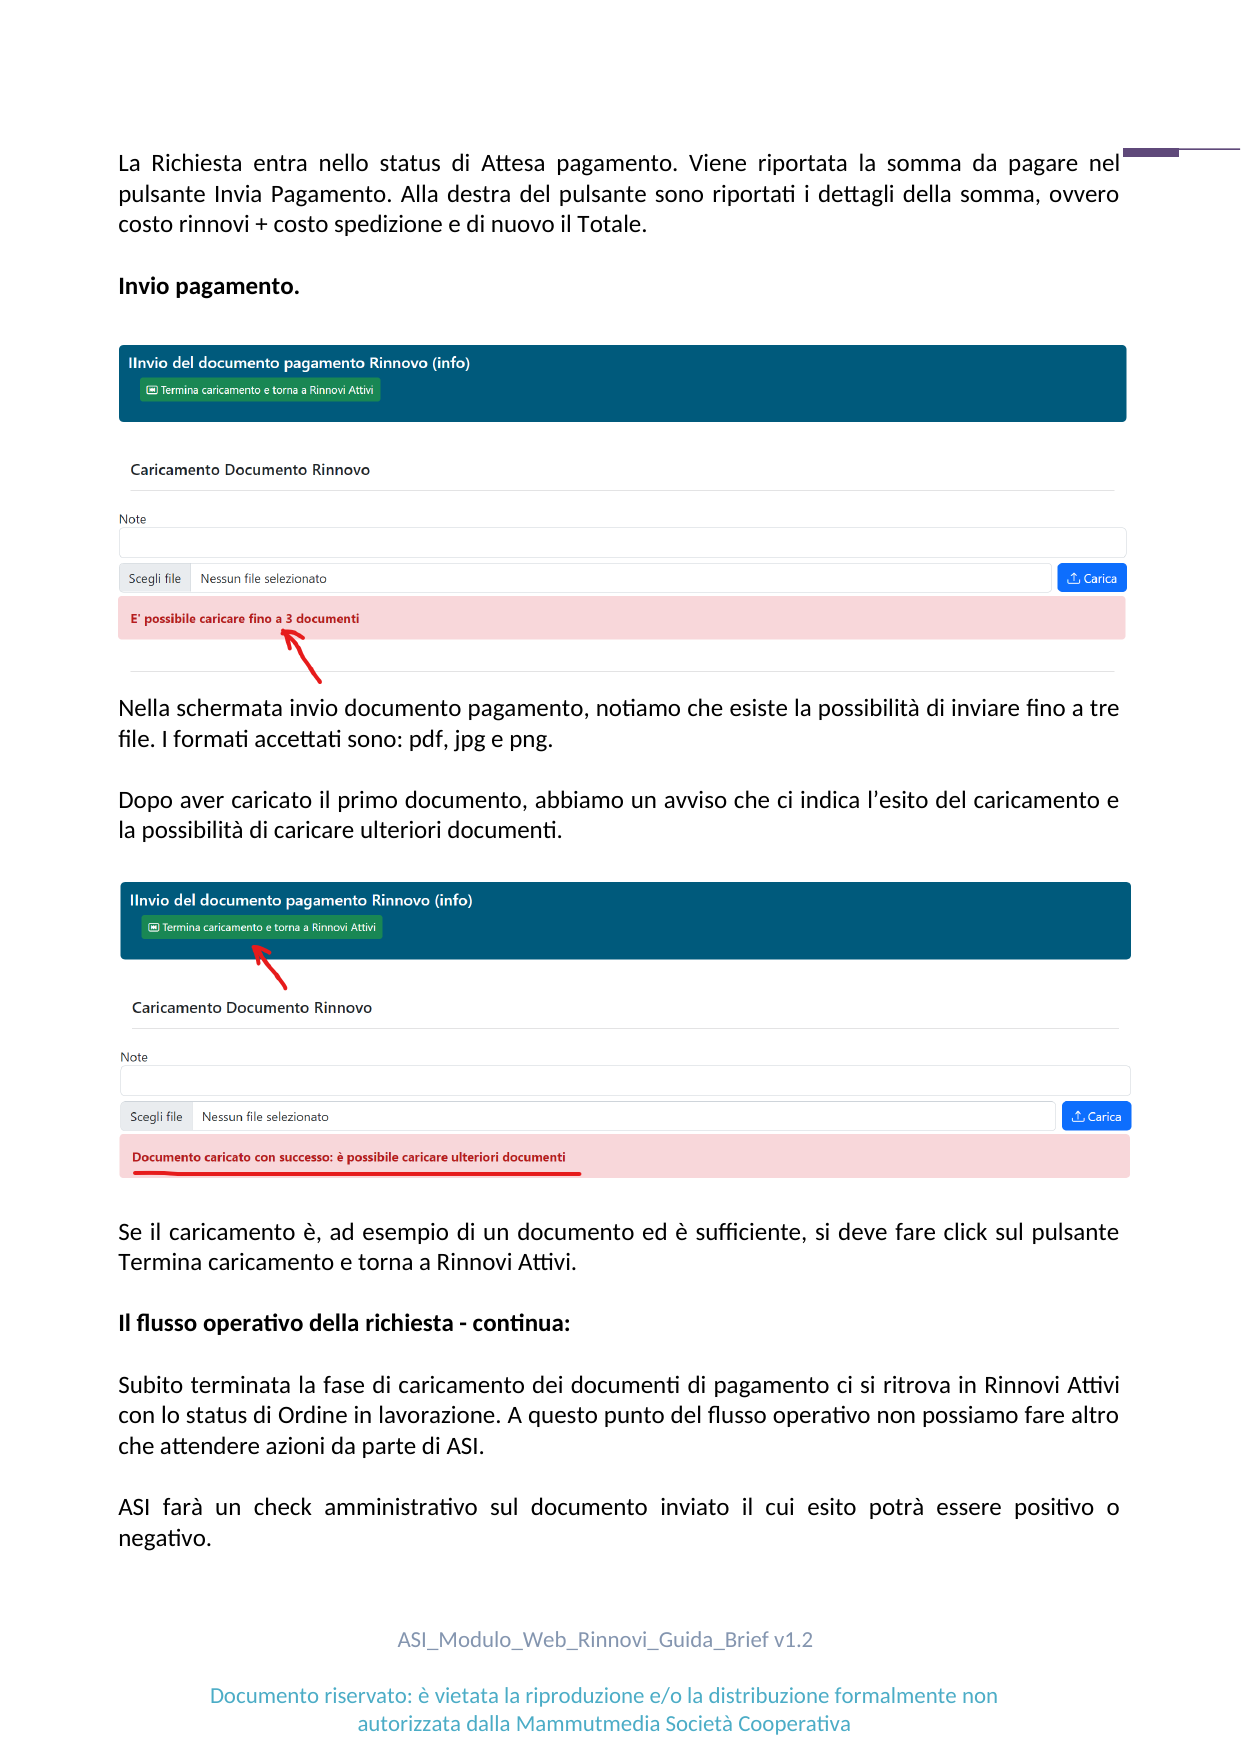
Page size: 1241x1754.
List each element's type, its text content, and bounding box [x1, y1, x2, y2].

text La Richiesta entra nello status di Attesa pagamento. Viene riportata la somma da pagare nel pulsante Invia Pagamento. Alla destra del pulsante sono riportati i dettagli della somma, ovvero costo rinnovi + costo spedizione e di nuovo il Totale. [118, 148, 1122, 239]
picture [118, 331, 1128, 693]
text Nella schermata invio documento pagamento, notiamo che esiste la possibilità di inviare fino a tre file. I formati accettati sono: pdf, jpg e png. [118, 693, 1122, 753]
text Dopo aver caricato il primo documento, abbiamo un avviso che ci indica l’esito del caricamento e la possibilità di caricare ulteriori documenti. [118, 784, 1122, 845]
picture [118, 875, 1137, 1186]
picture [141, 378, 380, 401]
text Se il caricamento è, ad esempio di un documento ed è sufficiente, si deve fare click sul pulsante Termina caricamento e torna a Rinnovi Attivi. [118, 1216, 1122, 1277]
text Subito terminata la fase di caricamento dei documenti di pagamento ci si ritrova in Rinnovi Attivi con lo status di Ordine in lavorazione. A questo punto del flusso operativo non possiamo fare altro che attendere azioni da parte di ASI. [118, 1369, 1122, 1460]
text Invio pagamento. [118, 270, 1122, 300]
text Il flusso operativo della richiesta - continua: [118, 1308, 1122, 1338]
picture [188, 357, 192, 367]
text ASI farà un check amministrativo sul documento inviato il cui esito potrà essere positivo o negativo. [118, 1491, 1122, 1552]
